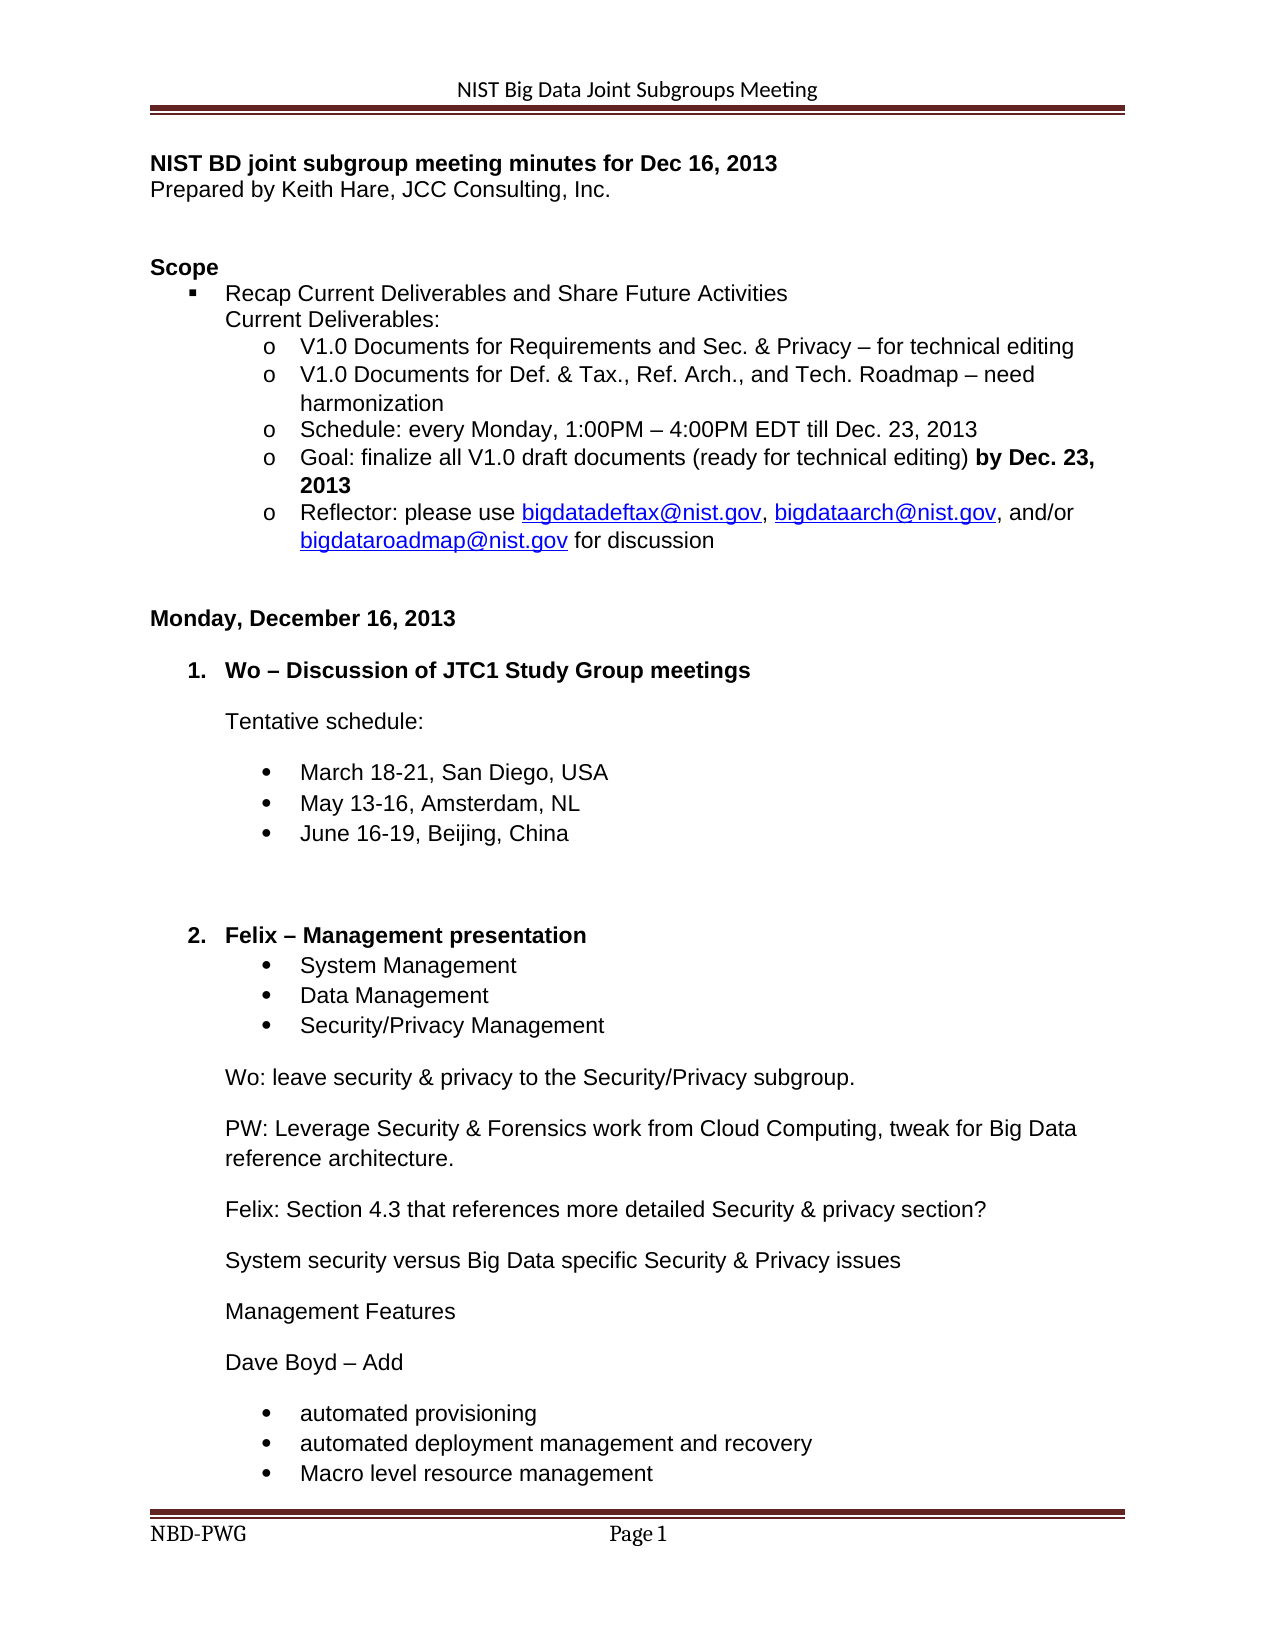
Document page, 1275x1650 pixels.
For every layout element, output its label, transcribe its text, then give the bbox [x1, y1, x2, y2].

list Felix – Management presentation [187, 922, 1125, 948]
list Recap Current Deliverables and Share Future Activities [187, 280, 1125, 306]
list V1.0 Documents for Def. & Tax., Ref. Arch., and Tech. Roadmap – need harmonization [262, 361, 1125, 416]
text Management Features [225, 1298, 1125, 1324]
list Schedule: every Monday, 1:00PM – 4:00PM EDT till Dec. 23, 2013 [262, 416, 1125, 444]
list March 18-21, San Diego, USA [262, 759, 1125, 786]
text Wo: leave security & privacy to the Security/Privacy subgroup. [225, 1063, 1125, 1090]
list Data Management [262, 982, 1125, 1009]
text Tentative schedule: [225, 708, 1125, 735]
text Scope [150, 254, 1125, 280]
list June 16-19, Beijing, China [262, 820, 1125, 846]
list May 13-16, Amsterdam, NL [262, 789, 1125, 816]
list Security/Privacy Management [262, 1012, 1125, 1039]
text Monday, December 16, 2013 [150, 604, 1125, 631]
text NIST BD joint subgroup meeting minutes for Dec 16, 2013 [150, 150, 1125, 176]
list Goal: finalize all V1.0 draft documents (ready for technical editing) by Dec. 23, 2013 [262, 444, 1125, 499]
list automated provisioning [262, 1400, 1125, 1426]
list Reflector: please use bigdatadeftax@nist.gov, bigdataarch@nist.gov, and/or bigdataroadmap@nist.gov for discussion [262, 499, 1125, 553]
text Dave Boyd – Add [225, 1349, 1125, 1375]
list automated deployment management and recovery [262, 1430, 1125, 1457]
text Prepared by Keith Hare, JCC Consulting, Inc. [150, 176, 1125, 203]
list Macro level resource management [262, 1460, 1125, 1487]
text Felix: Section 4.3 that references more detailed Security & privacy section? [225, 1196, 1125, 1222]
text PW: Leverage Security & Forensics work from Cloud Computing, tweak for Big Data reference architecture. [225, 1114, 1125, 1171]
text Current Deliverables: [225, 306, 1125, 333]
list V1.0 Documents for Requirements and Sec. & Privacy – for technical editing [262, 333, 1125, 361]
list System Management [262, 952, 1125, 978]
list Wo – Discussion of JTC1 Study Group meetings [187, 657, 1125, 684]
text System security versus Big Data specific Security & Privacy issues [225, 1247, 1125, 1273]
